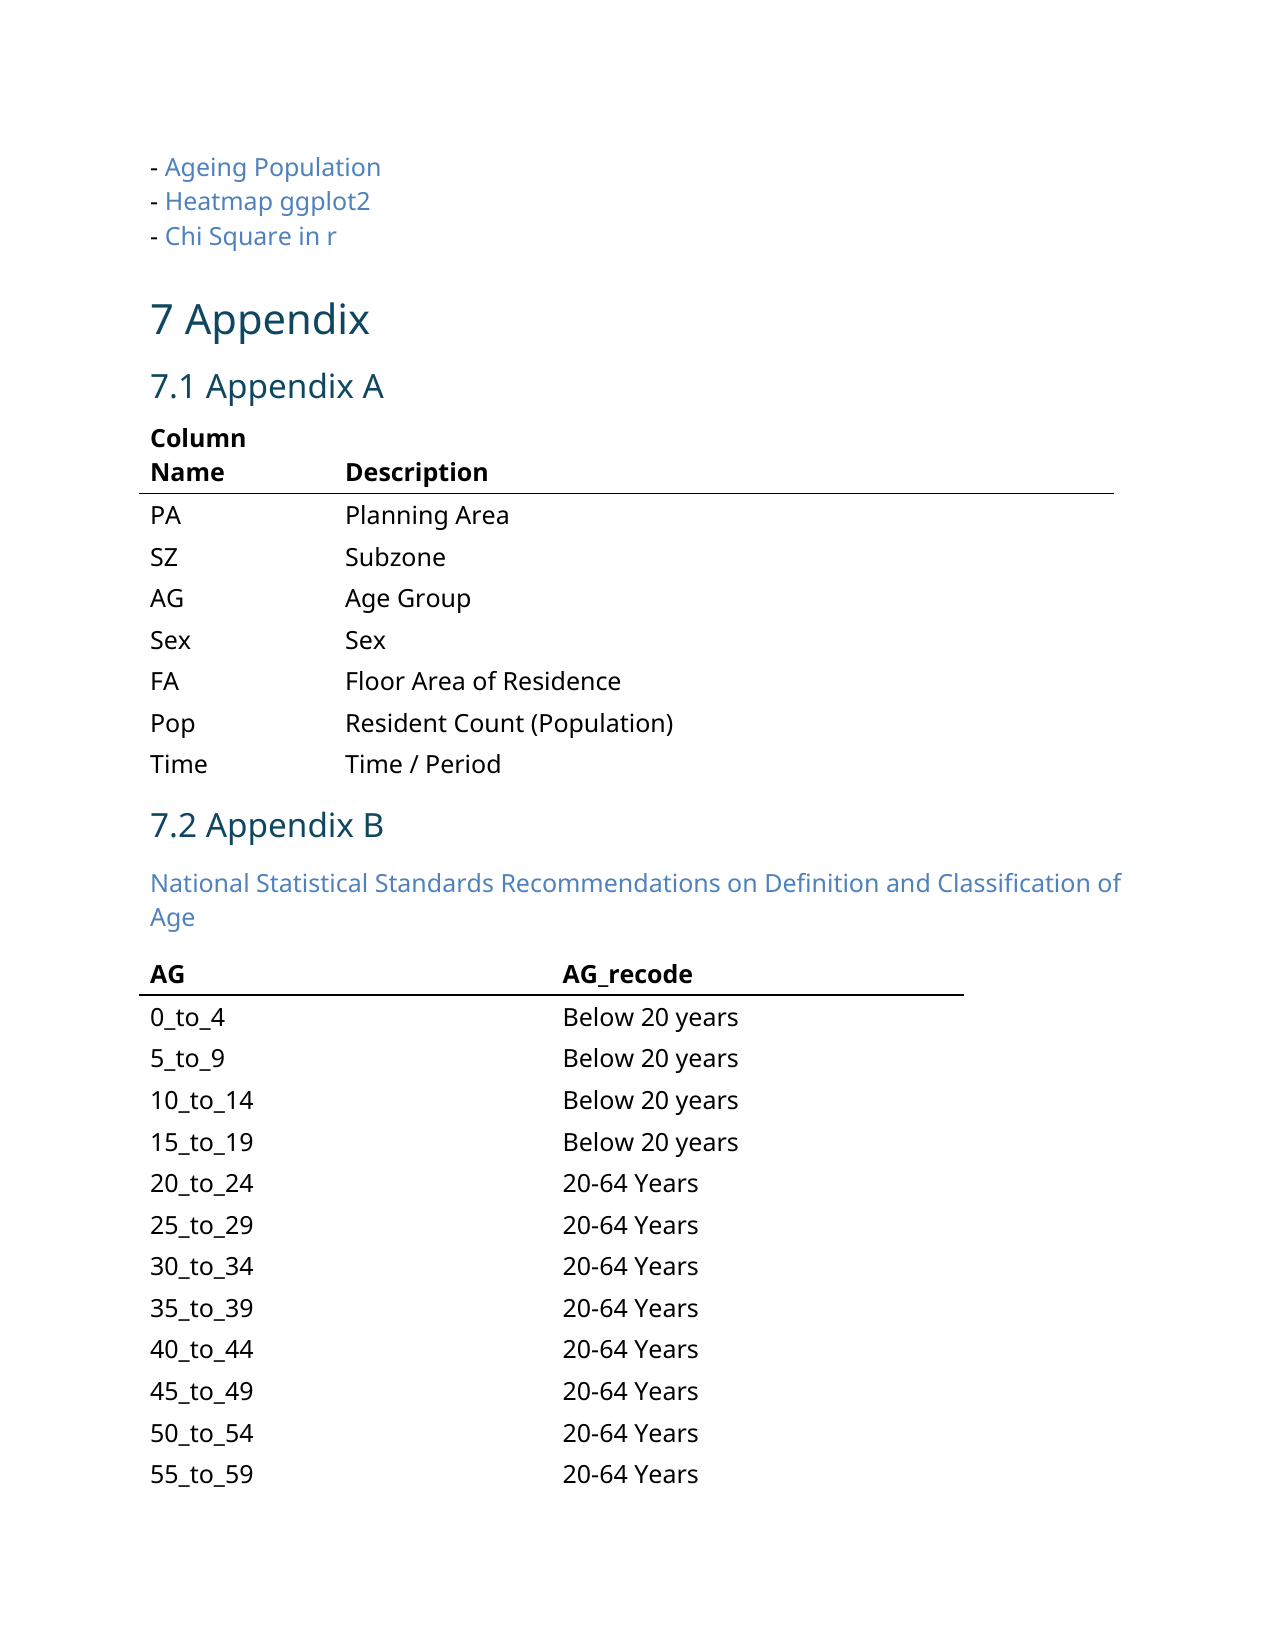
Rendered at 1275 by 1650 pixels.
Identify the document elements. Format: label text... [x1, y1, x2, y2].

table_cell Age Group [334, 577, 1114, 619]
table_cell 45_to_49 [139, 1370, 551, 1411]
table_cell 20-64 Years [551, 1328, 964, 1370]
table_cell 20-64 Years [551, 1162, 964, 1204]
table_cell 20-64 Years [551, 1245, 964, 1287]
table_cell 20-64 Years [551, 1204, 964, 1245]
table_cell Below 20 years [551, 1038, 964, 1079]
table_cell Subzone [334, 536, 1114, 577]
table_cell AG [139, 577, 334, 619]
subtitle 7.1 Appendix A [150, 363, 1125, 408]
table_cell PA [139, 494, 334, 536]
table_cell 20_to_24 [139, 1162, 551, 1204]
table_cell 20-64 Years [551, 1287, 964, 1328]
table_cell 30_to_34 [139, 1245, 551, 1287]
table_cell Pop [139, 702, 334, 743]
table_header AG_recode [551, 953, 964, 994]
table_cell 15_to_19 [139, 1121, 551, 1162]
table_cell 20-64 Years [551, 1411, 964, 1453]
table_cell 35_to_39 [139, 1287, 551, 1328]
table_cell 25_to_29 [139, 1204, 551, 1245]
table_cell 10_to_14 [139, 1079, 551, 1121]
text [150, 150, 1125, 252]
table_cell 20-64 Years [551, 1370, 964, 1411]
table_cell FA [139, 660, 334, 702]
table_cell SZ [139, 536, 334, 577]
table_cell Floor Area of Residence [334, 660, 1114, 702]
table_cell 0_to_4 [139, 996, 551, 1037]
table_header Description [334, 417, 1114, 492]
subtitle 7 Appendix [150, 290, 1125, 346]
table_cell 40_to_44 [139, 1328, 551, 1370]
table_cell Time / Period [334, 744, 1114, 785]
table_cell 5_to_9 [139, 1038, 551, 1079]
table_cell Planning Area [334, 494, 1114, 536]
table_cell Sex [139, 619, 334, 660]
table_cell Below 20 years [551, 1079, 964, 1121]
table_cell Below 20 years [551, 996, 964, 1037]
table_cell Below 20 years [551, 1121, 964, 1162]
table_cell 55_to_59 [139, 1453, 551, 1494]
table_cell Resident Count (Population) [334, 702, 1114, 743]
table_cell 20-64 Years [551, 1453, 964, 1494]
table_header AG [139, 953, 551, 994]
text National Statistical Standards Recommendations on Definition and Classification of Age [150, 866, 1125, 934]
table_cell Sex [334, 619, 1114, 660]
subtitle 7.2 Appendix B [150, 802, 1125, 847]
table_header Column Name [139, 417, 334, 492]
table_cell Time [139, 744, 334, 785]
table_cell 50_to_54 [139, 1411, 551, 1453]
